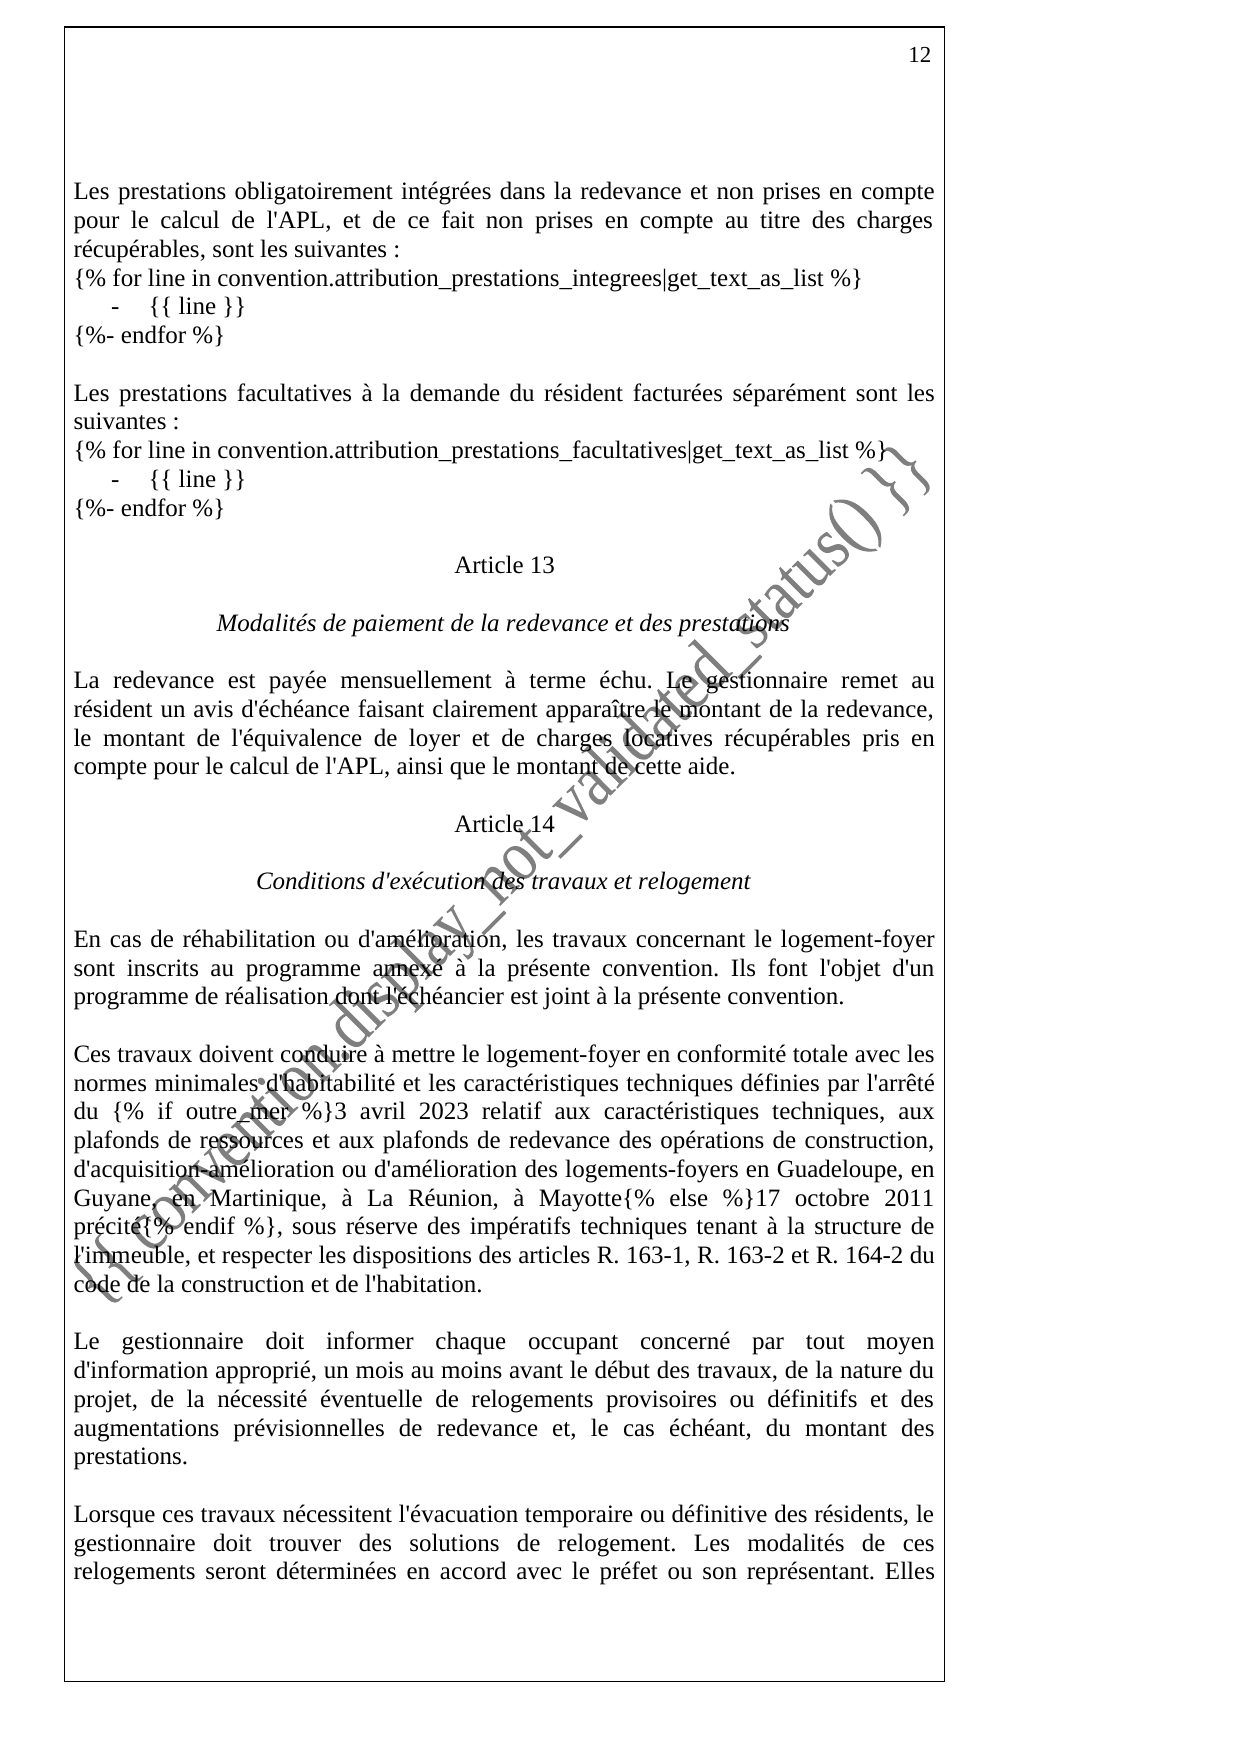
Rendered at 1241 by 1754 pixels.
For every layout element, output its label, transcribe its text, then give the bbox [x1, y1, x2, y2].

text {%- endfor %} [73, 493, 935, 521]
text Article 14 [73, 809, 935, 838]
list {{ line }} [111, 291, 935, 320]
text Ces travaux doivent conduire à mettre le logement-foyer en conformité totale avec les normes minimales d'habitabilité et les caractéristiques techniques définies par l'arrêté du {% if outre_mer %}3 avril 2023 relatif aux caractéristiques techniques, aux plafonds de ressources et aux plafonds de redevance des opérations de construction, d'acquisition-amélioration ou d'amélioration des logements-foyers en Guadeloupe, en Guyane, en Martinique, à La Réunion, à Mayotte{% else %}17 octobre 2011 précité{% endif %}, sous réserve des impératifs techniques tenant à la structure de l'immeuble, et respecter les dispositions des articles R. 163-1, R. 163-2 et R. 164-2 du code de la construction et de l'habitation. [73, 1039, 935, 1298]
text Le gestionnaire doit informer chaque occupant concerné par tout moyen d'information approprié, un mois au moins avant le début des travaux, de la nature du projet, de la nécessité éventuelle de relogements provisoires ou définitifs et des augmentations prévisionnelles de redevance et, le cas échéant, du montant des prestations. [73, 1326, 935, 1470]
text Modalités de paiement de la redevance et des prestations [73, 608, 935, 636]
text Les prestations facultatives à la demande du résident facturées séparément sont les suivantes : [73, 378, 935, 435]
text Article 13 [73, 550, 935, 579]
text {%- endfor %} [73, 320, 935, 349]
text {% for line in convention.attribution_prestations_facultatives|get_text_as_list %} [73, 435, 935, 464]
text Conditions d'exécution des travaux et relogement [73, 866, 935, 895]
text {% for line in convention.attribution_prestations_integrees|get_text_as_list %} [73, 263, 935, 291]
text En cas de réhabilitation ou d'amélioration, les travaux concernant le logement-foyer sont inscrits au programme annexé à la présente convention. Ils font l'objet d'un programme de réalisation dont l'échéancier est joint à la présente convention. [73, 924, 935, 1010]
list {{ line }} [111, 464, 935, 493]
text La redevance est payée mensuellement à terme échu. Le gestionnaire remet au résident un avis d'échéance faisant clairement apparaître le montant de la redevance, le montant de l'équivalence de loyer et de charges locatives récupérables pris en compte pour le calcul de l'APL, ainsi que le montant de cette aide. [73, 665, 935, 780]
text Les prestations obligatoirement intégrées dans la redevance et non prises en compte pour le calcul de l'APL, et de ce fait non prises en compte au titre des charges récupérables, sont les suivantes : [73, 176, 935, 263]
